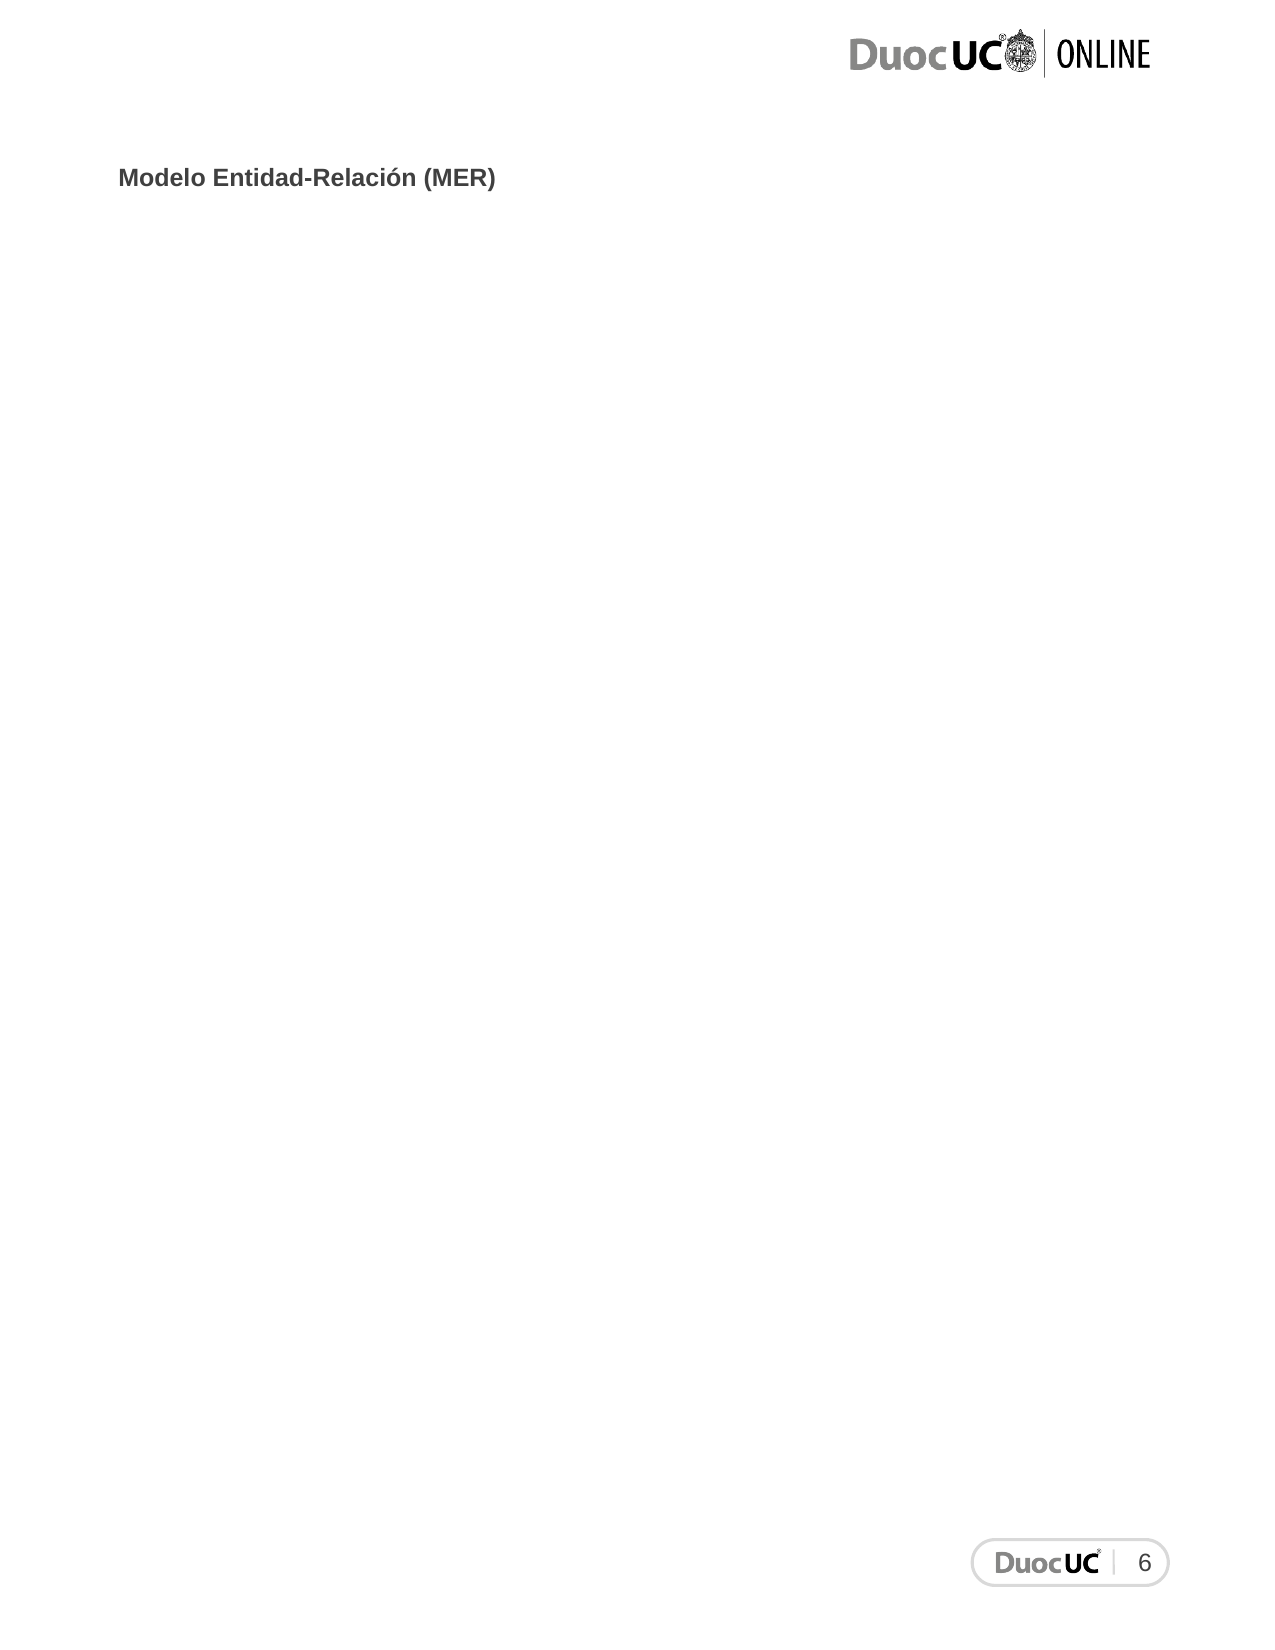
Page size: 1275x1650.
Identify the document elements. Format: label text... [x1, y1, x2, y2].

picture [830, 3, 1170, 96]
picture [982, 1542, 1115, 1583]
text Modelo Entidad-Relación (MER) [118, 162, 1152, 191]
